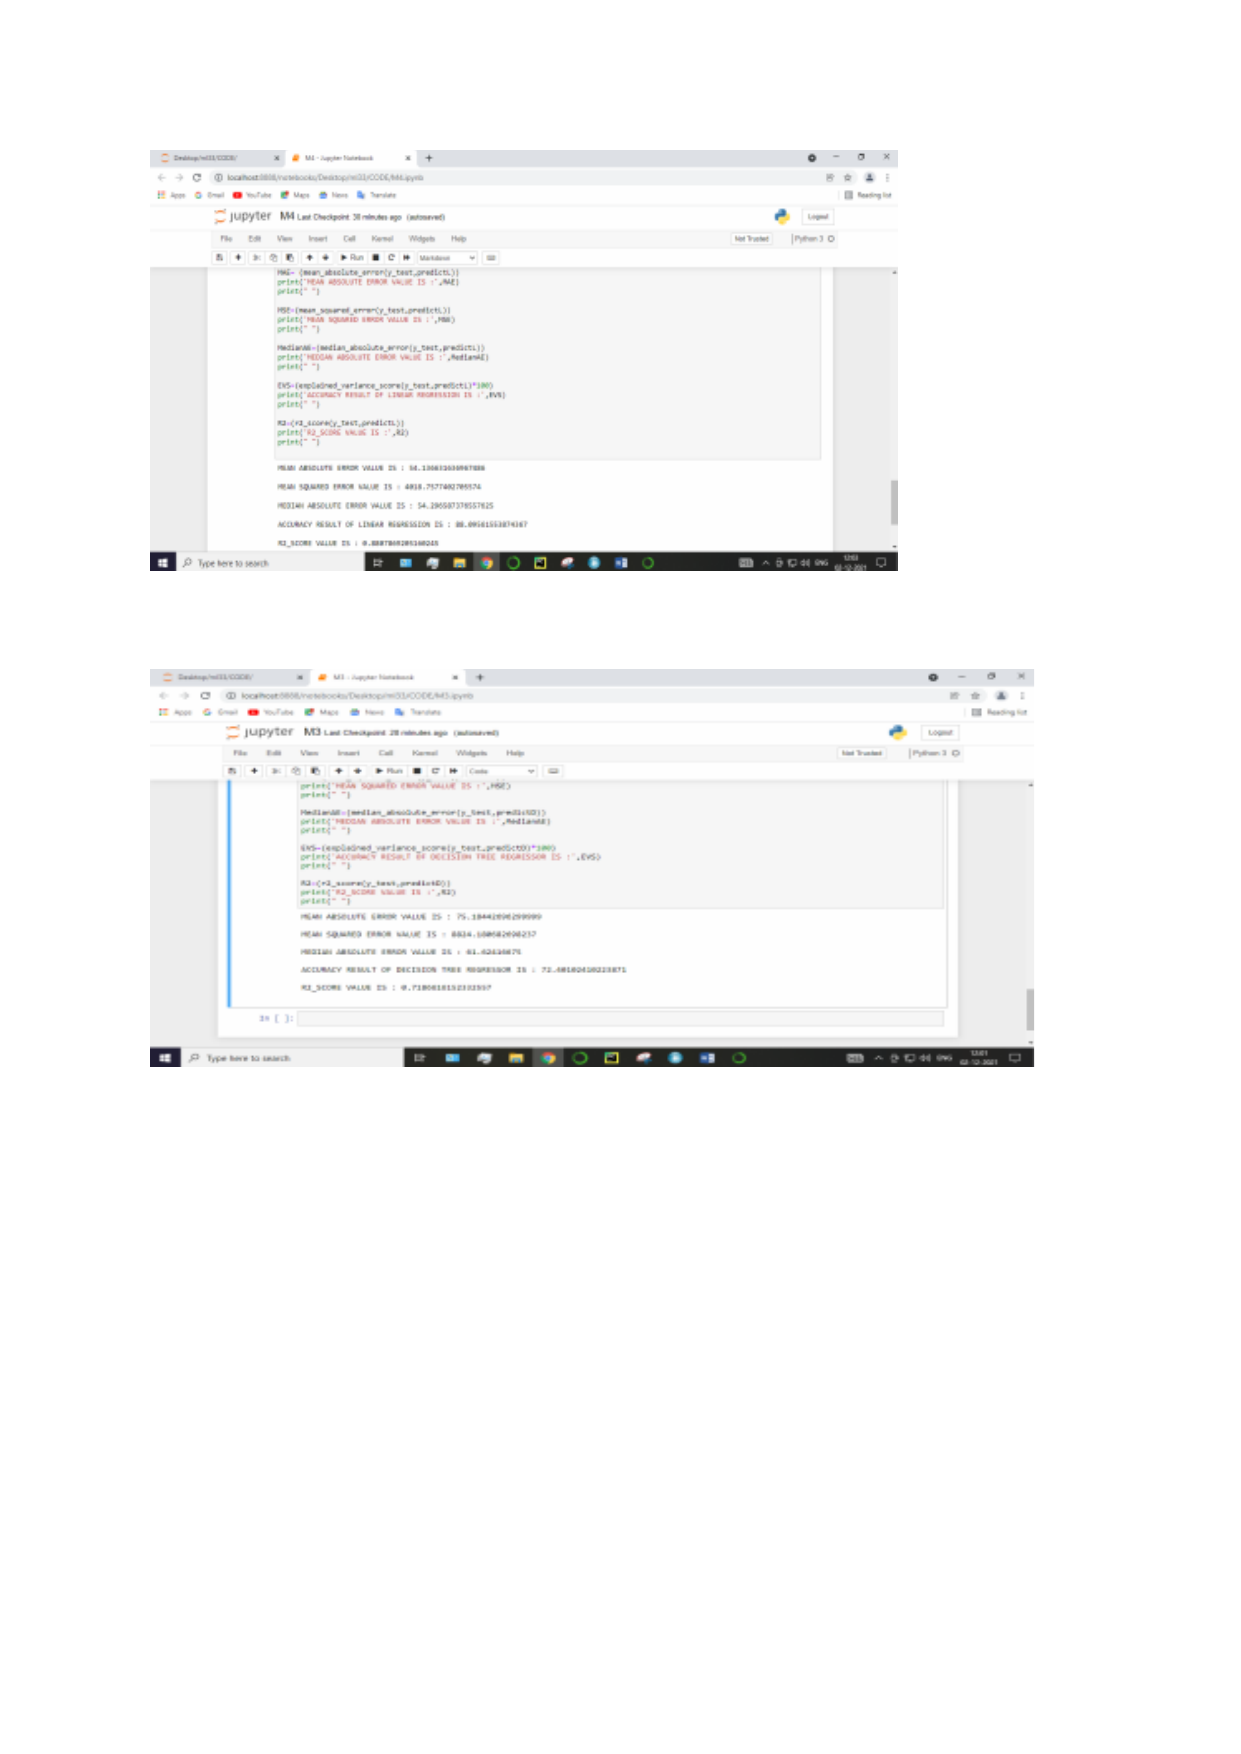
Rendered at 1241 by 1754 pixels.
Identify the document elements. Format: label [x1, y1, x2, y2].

picture [150, 669, 1035, 1067]
picture [150, 150, 898, 571]
